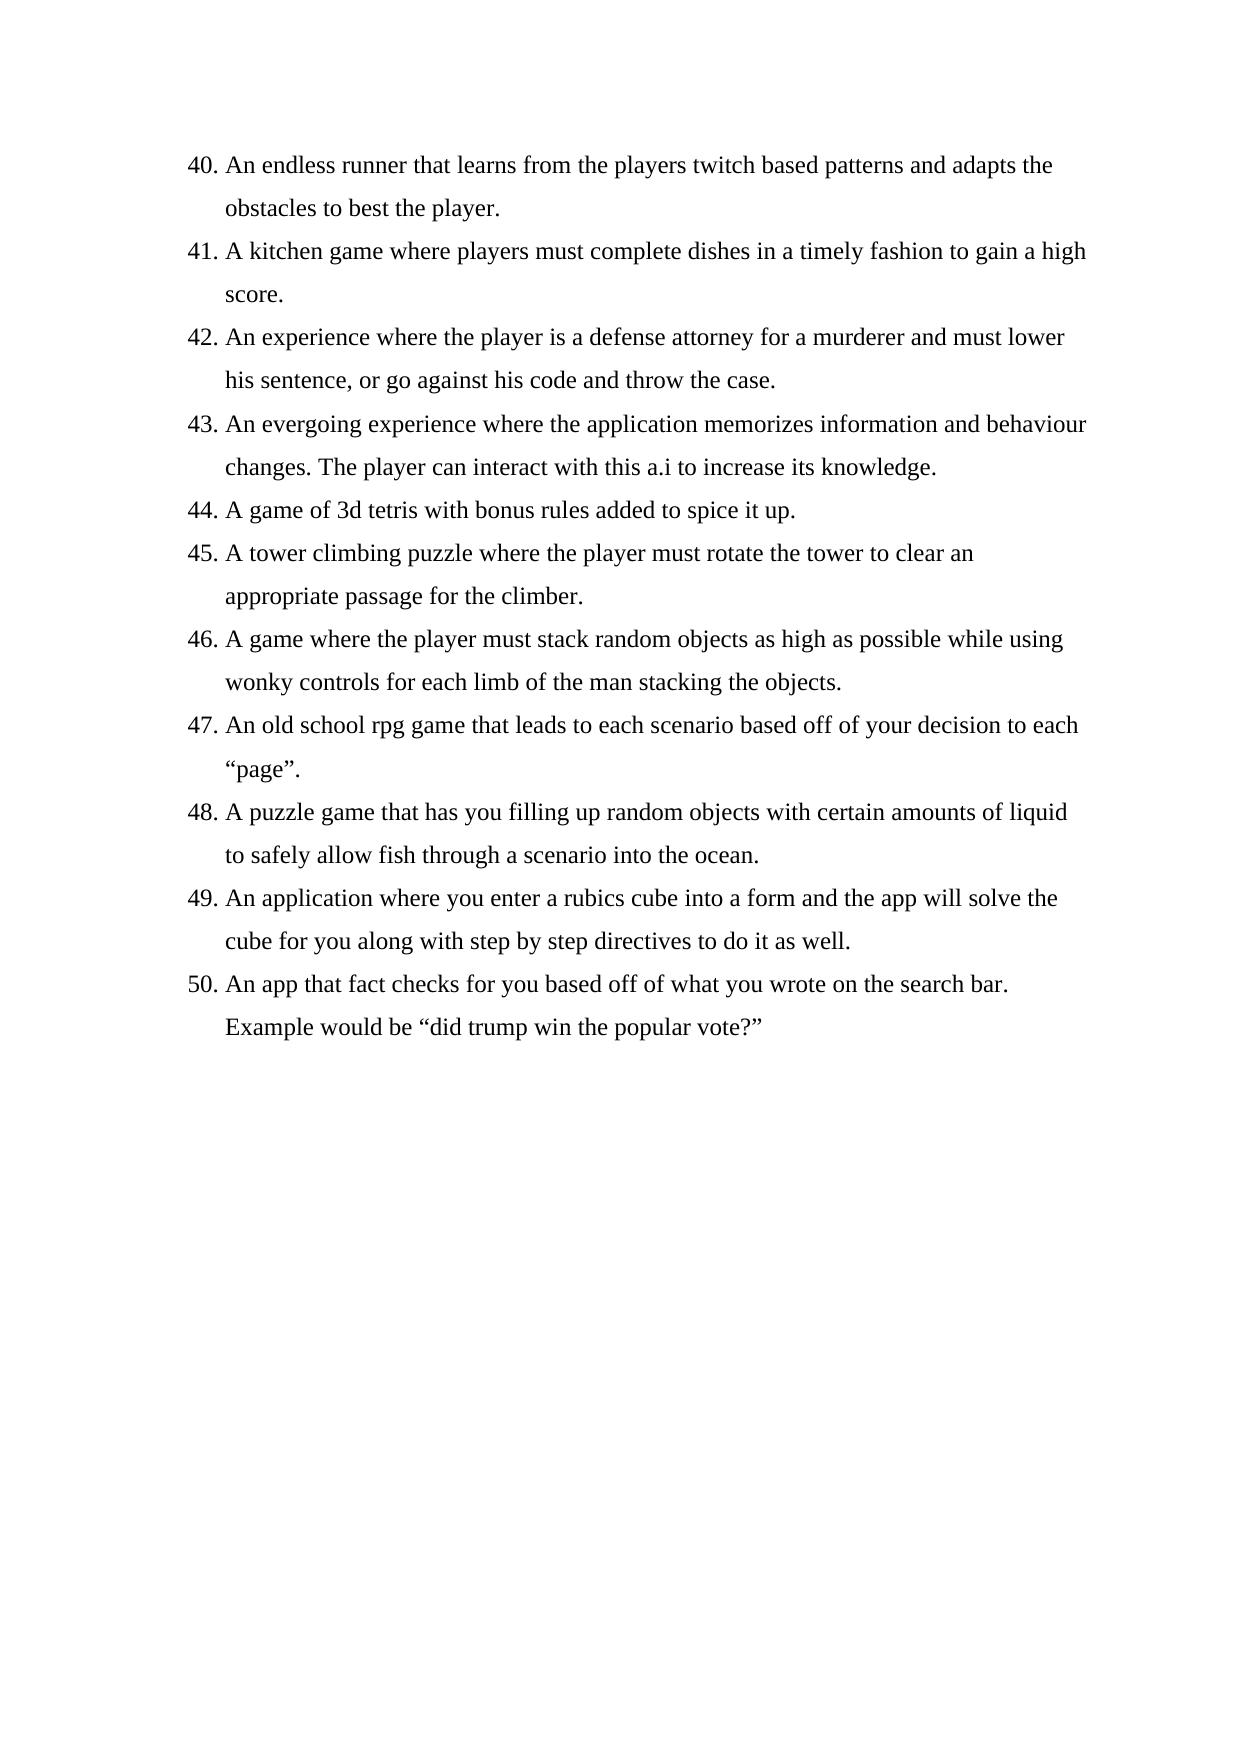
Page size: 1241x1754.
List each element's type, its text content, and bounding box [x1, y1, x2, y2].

list An old school rpg game that leads to each scenario based off of your decision to each “page”. [187, 711, 1090, 782]
list An experience where the player is a defense attorney for a murderer and must lower his sentence, or go against his code and throw the case. [187, 322, 1090, 394]
list A game where the player must stack random objects as high as possible while using wonky controls for each limb of the man stacking the objects. [187, 624, 1090, 696]
list A kitchen game where players must complete dishes in a timely fashion to gain a high score. [187, 236, 1090, 308]
list A game of 3d tetris with bonus rules added to spice it up. [187, 495, 1090, 524]
list An app that fact checks for you based off of what you wrote on the search bar. Example would be “did trump win the popular vote?” [187, 969, 1090, 1041]
list An application where you enter a rubics cube into a form and the app will solve the cube for you along with step by step directives to do it as well. [187, 883, 1090, 955]
list A puzzle game that has you filling up random objects with certain amounts of liquid to safely allow fish through a scenario into the ocean. [187, 797, 1090, 869]
list An evergoing experience where the application memorizes information and behaviour changes. The player can interact with this a.i to increase its knowledge. [187, 409, 1090, 481]
list An endless runner that learns from the players twitch based patterns and adapts the obstacles to best the player. [187, 150, 1090, 222]
list A tower climbing puzzle where the player must rotate the tower to clear an appropriate passage for the climber. [187, 538, 1090, 610]
